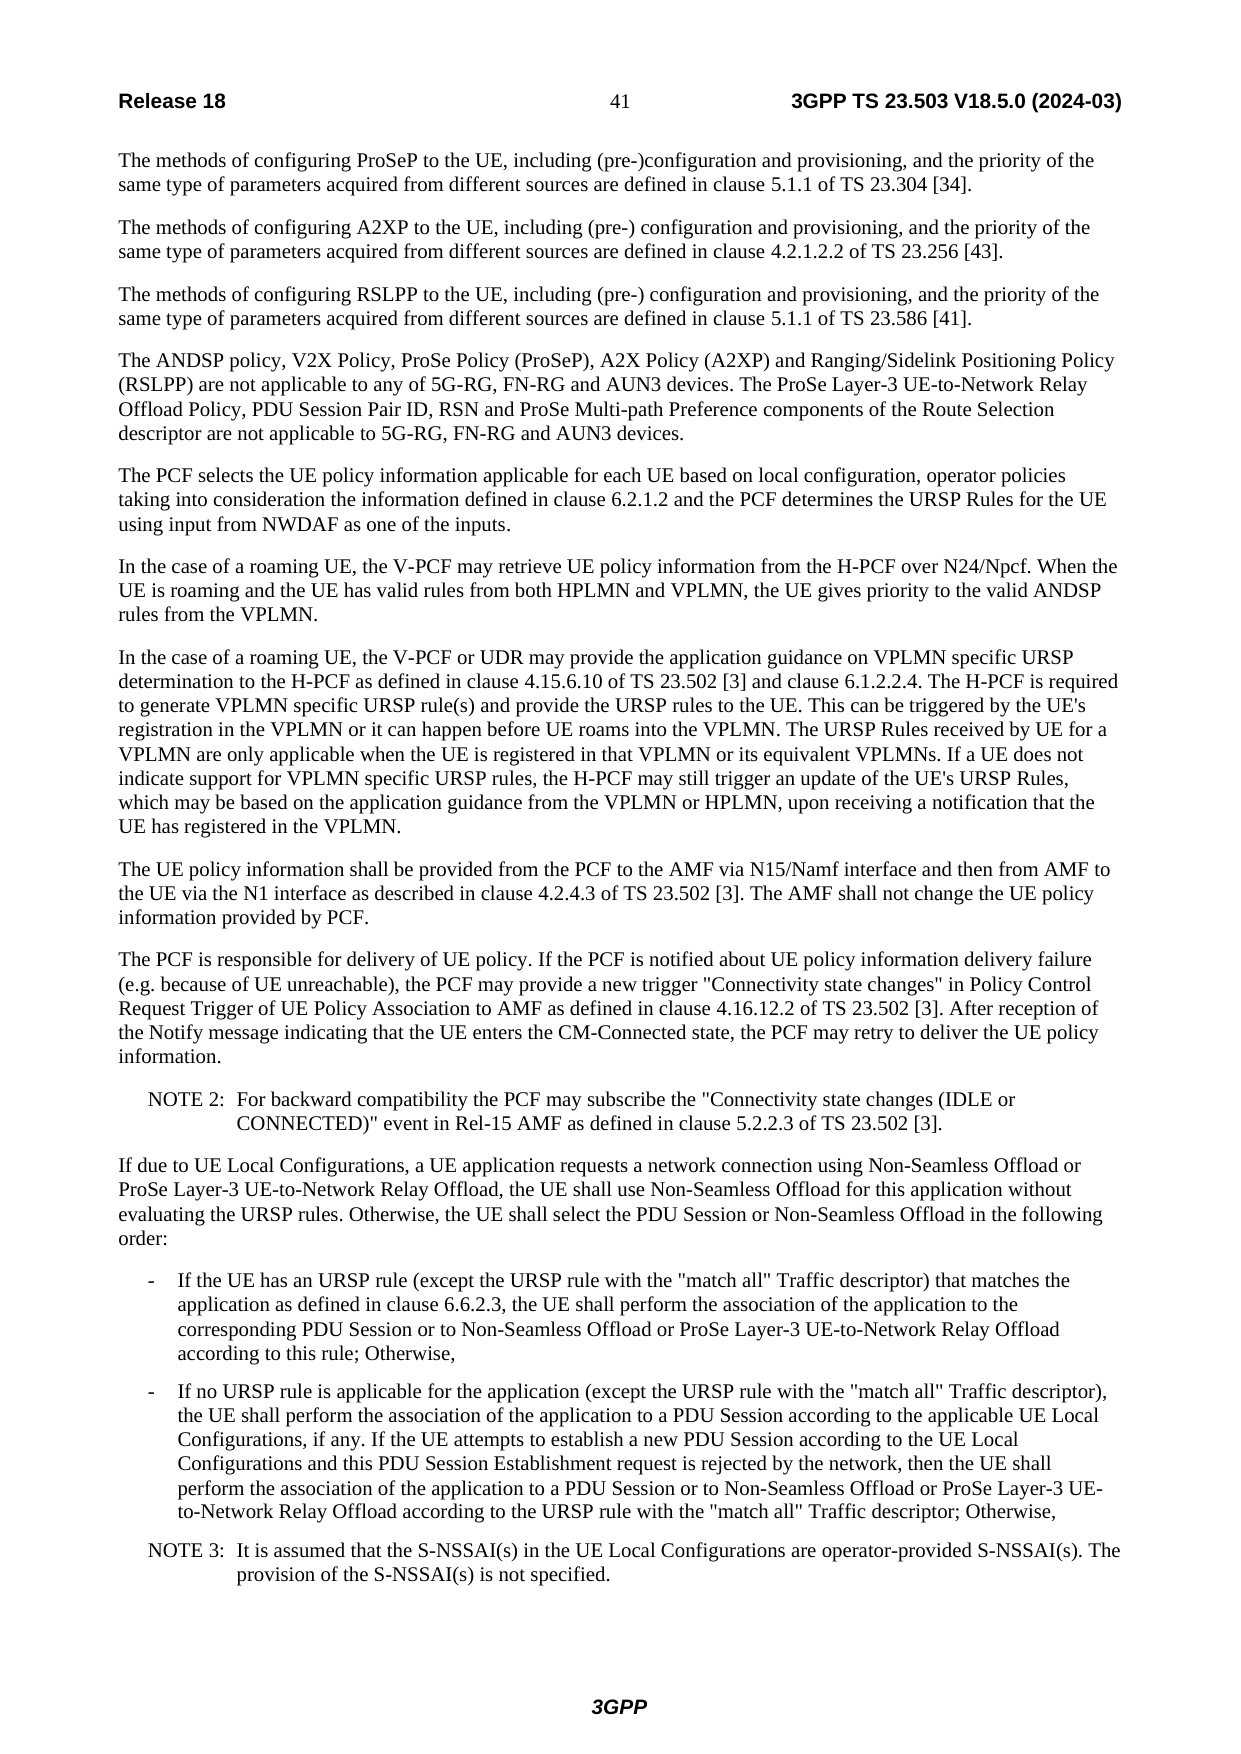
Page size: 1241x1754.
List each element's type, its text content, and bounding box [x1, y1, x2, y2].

text NOTE 2: For backward compatibility the PCF may subscribe the "Connectivity state changes (IDLE or CONNECTED)" event in Rel-15 AMF as defined in clause 5.2.2.3 of TS 23.502 [3]. [148, 1086, 1122, 1134]
text The PCF selects the UE policy information applicable for each UE based on local configuration, operator policies taking into consideration the information defined in clause 6.2.1.2 and the PCF determines the URSP Rules for the UE using input from NWDAF as one of the inputs. [118, 463, 1122, 536]
text - If no URSP rule is applicable for the application (except the URSP rule with the "match all" Traffic descriptor), the UE shall perform the association of the application to a PDU Session according to the applicable UE Local Configurations, if any. If the UE attempts to establish a new PDU Session according to the UE Local Configurations and this PDU Session Establishment request is rejected by the network, then the UE shall perform the association of the application to a PDU Session or to Non-Seamless Offload or ProSe Layer-3 UE-to-Network Relay Offload according to the URSP rule with the "match all" Traffic descriptor; Otherwise, [148, 1379, 1122, 1523]
text The ANDSP policy, V2X Policy, ProSe Policy (ProSeP), A2X Policy (A2XP) and Ranging/Sidelink Positioning Policy (RSLPP) are not applicable to any of 5G-RG, FN-RG and AUN3 devices. The ProSe Layer-3 UE-to-Network Relay Offload Policy, PDU Session Pair ID, RSN and ProSe Multi-path Preference components of the Route Selection descriptor are not applicable to 5G-RG, FN-RG and AUN3 devices. [118, 348, 1122, 444]
text The UE policy information shall be provided from the PCF to the AMF via N15/Namf interface and then from AMF to the UE via the N1 interface as described in clause 4.2.4.3 of TS 23.502 [3]. The AMF shall not change the UE policy information provided by PCF. [118, 856, 1122, 929]
text The methods of configuring ProSeP to the UE, including (pre-)configuration and provisioning, and the priority of the same type of parameters acquired from different sources are defined in clause 5.1.1 of TS 23.304 [34]. [118, 148, 1122, 196]
text In the case of a roaming UE, the V-PCF or UDR may provide the application guidance on VPLMN specific URSP determination to the H-PCF as defined in clause 4.15.6.10 of TS 23.502 [3] and clause 6.1.2.2.4. The H-PCF is required to generate VPLMN specific URSP rule(s) and provide the URSP rules to the UE. This can be triggered by the UE's registration in the VPLMN or it can happen before UE roams into the VPLMN. The URSP Rules received by UE for a VPLMN are only applicable when the UE is registered in that VPLMN or its equivalent VPLMNs. If a UE does not indicate support for VPLMN specific URSP rules, the H-PCF may still trigger an update of the UE's URSP Rules, which may be based on the application guidance from the VPLMN or HPLMN, upon receiving a notification that the UE has registered in the VPLMN. [118, 645, 1122, 838]
text The PCF is responsible for delivery of UE policy. If the PCF is notified about UE policy information delivery failure (e.g. because of UE unreachable), the PCF may provide a new trigger "Connectivity state changes" in Policy Control Request Trigger of UE Policy Association to AMF as defined in clause 4.16.12.2 of TS 23.502 [3]. After reception of the Notify message indicating that the UE enters the CM-Connected state, the PCF may retry to deliver the UE policy information. [118, 947, 1122, 1068]
text In the case of a roaming UE, the V-PCF may retrieve UE policy information from the H-PCF over N24/Npcf. When the UE is roaming and the UE has valid rules from both HPLMN and VPLMN, the UE gives priority to the valid ANDSP rules from the VPLMN. [118, 554, 1122, 626]
text - If the UE has an URSP rule (except the URSP rule with the "match all" Traffic descriptor) that matches the application as defined in clause 6.6.2.3, the UE shall perform the association of the application to the corresponding PDU Session or to Non-Seamless Offload or ProSe Layer-3 UE-to-Network Relay Offload according to this rule; Otherwise, [148, 1268, 1122, 1364]
text The methods of configuring A2XP to the UE, including (pre-) configuration and provisioning, and the priority of the same type of parameters acquired from different sources are defined in clause 4.2.1.2.2 of TS 23.256 [43]. [118, 214, 1122, 263]
text NOTE 3: It is assumed that the S-NSSAI(s) in the UE Local Configurations are operator-provided S-NSSAI(s). The provision of the S-NSSAI(s) is not specified. [148, 1538, 1122, 1586]
text The methods of configuring RSLPP to the UE, including (pre-) configuration and provisioning, and the priority of the same type of parameters acquired from different sources are defined in clause 5.1.1 of TS 23.586 [41]. [118, 281, 1122, 329]
text If due to UE Local Configurations, a UE application requests a network connection using Non-Seamless Offload or ProSe Layer-3 UE-to-Network Relay Offload, the UE shall use Non-Seamless Offload for this application without evaluating the URSP rules. Otherwise, the UE shall select the PDU Session or Non-Seamless Offload in the following order: [118, 1153, 1122, 1249]
